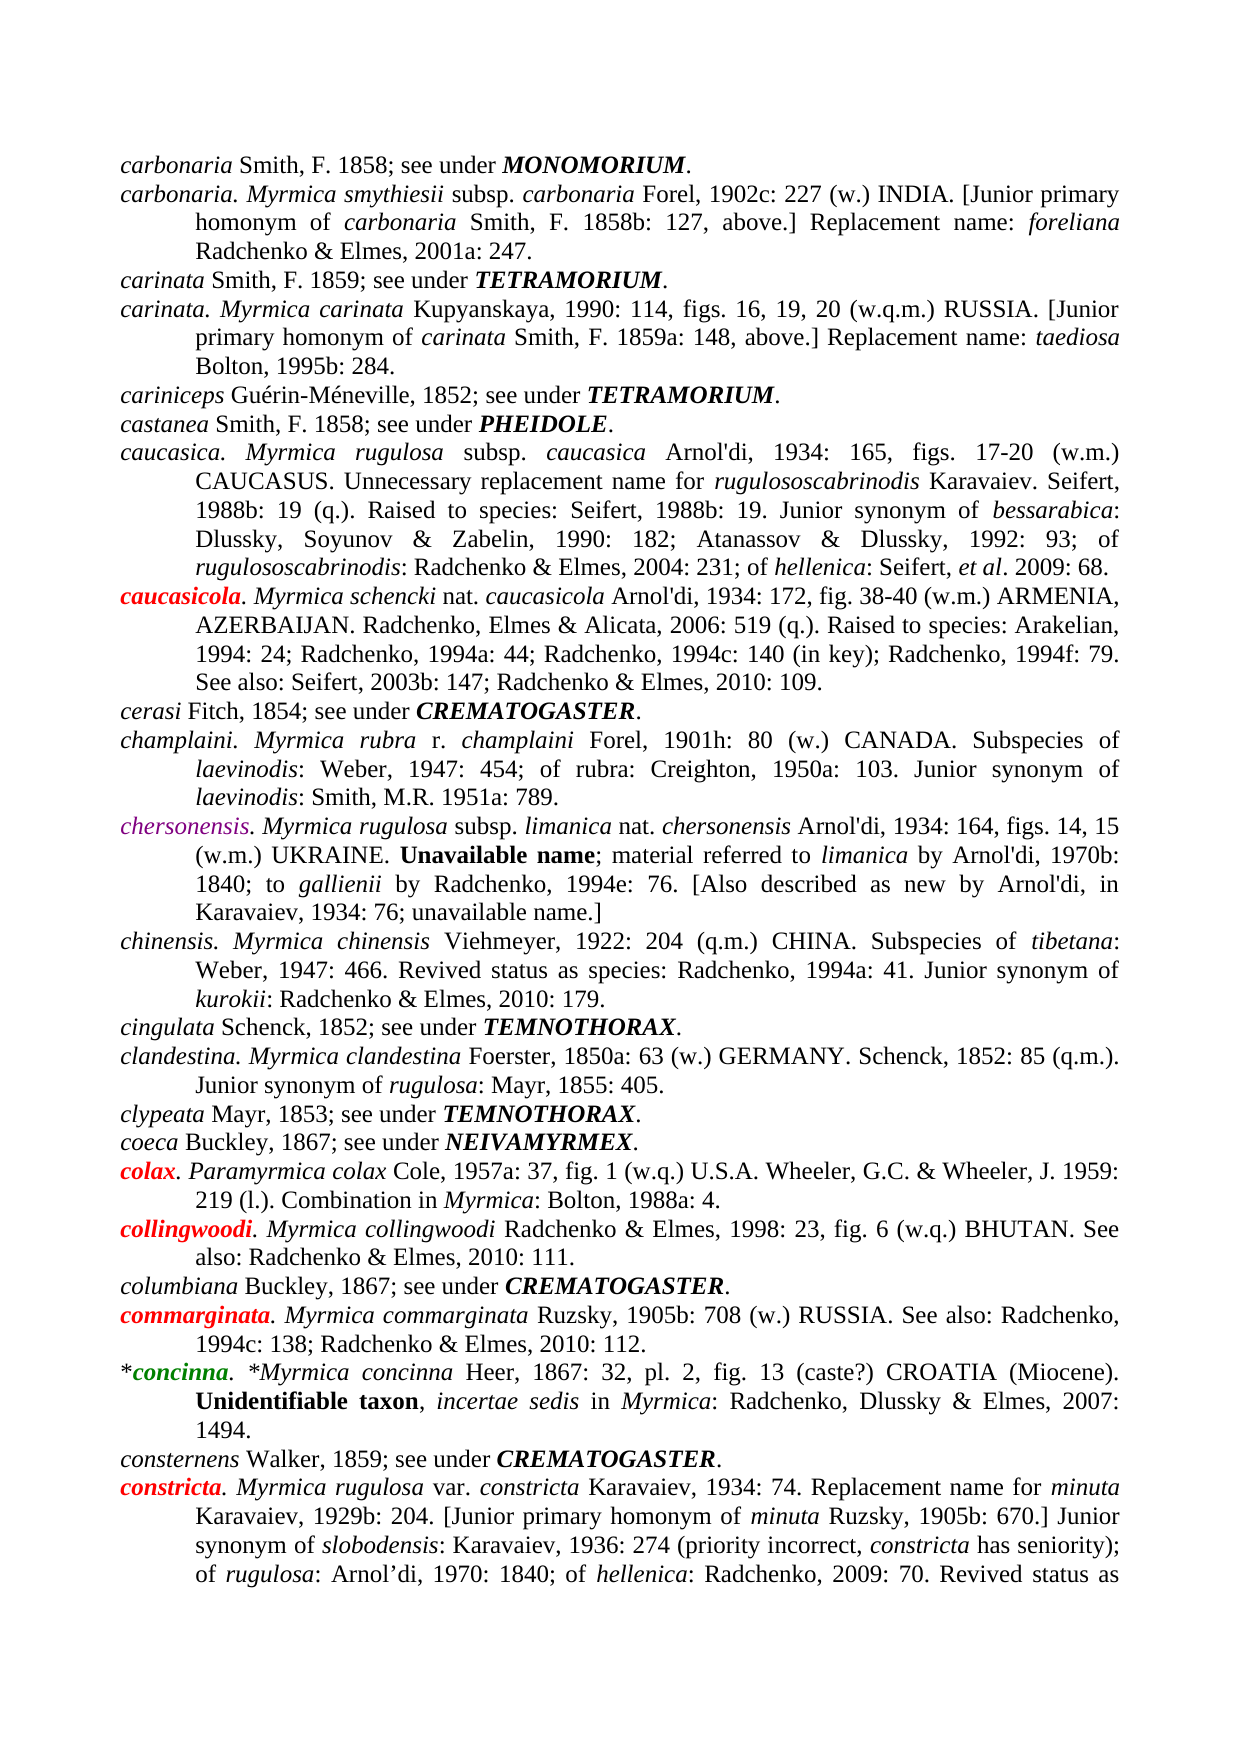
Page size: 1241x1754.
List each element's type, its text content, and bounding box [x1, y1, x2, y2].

text caucasica. Myrmica rugulosa subsp. caucasica Arnol'di, 1934: 165, figs. 17-20 (w.m.) CAUCASUS. Unnecessary replacement name for rugulososcabrinodis Karavaiev. Seifert, 1988b: 19 (q.). Raised to species: Seifert, 1988b: 19. Junior synonym of bessarabica: Dlussky, Soyunov & Zabelin, 1990: 182; Atanassov & Dlussky, 1992: 93; of rugulososcabrinodis: Radchenko & Elmes, 2004: 231; of hellenica: Seifert, et al. 2009: 68. [120, 437, 1120, 581]
text carinata Smith, F. 1859; see under TETRAMORIUM. [120, 265, 1120, 294]
text carbonaria Smith, F. 1858; see under MONOMORIUM. [120, 150, 1120, 179]
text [120, 1472, 1120, 1587]
text caucasicola. Myrmica schencki nat. caucasicola Arnol'di, 1934: 172, fig. 38-40 (w.m.) ARMENIA, AZERBAIJAN. Radchenko, Elmes & Alicata, 2006: 519 (q.). Raised to species: Arakelian, 1994: 24; Radchenko, 1994a: 44; Radchenko, 1994c: 140 (in key); Radchenko, 1994f: 79. See also: Seifert, 2003b: 147; Radchenko & Elmes, 2010: 109. [120, 581, 1120, 696]
text chersonensis. Myrmica rugulosa subsp. limanica nat. chersonensis Arnol'di, 1934: 164, figs. 14, 15 (w.m.) UKRAINE. Unavailable name; material referred to limanica by Arnol'di, 1970b: 1840; to gallienii by Radchenko, 1994e: 76. [Also described as new by Arnol'di, in Karavaiev, 1934: 76; unavailable name.] [120, 811, 1120, 926]
text carbonaria. Myrmica smythiesii subsp. carbonaria Forel, 1902c: 227 (w.) INDIA. [Junior primary homonym of carbonaria Smith, F. 1858b: 127, above.] Replacement name: foreliana Radchenko & Elmes, 2001a: 247. [120, 179, 1120, 265]
text *concinna. *Myrmica concinna Heer, 1867: 32, pl. 2, fig. 13 (caste?) CROATIA (Miocene). Unidentifiable taxon, incertae sedis in Myrmica: Radchenko, Dlussky & Elmes, 2007: 1494. [120, 1357, 1120, 1444]
text clypeata Mayr, 1853; see under TEMNOTHORAX. [120, 1099, 1120, 1127]
text castanea Smith, F. 1858; see under PHEIDOLE. [120, 409, 1120, 437]
text champlaini. Myrmica rubra r. champlaini Forel, 1901h: 80 (w.) CANADA. Subspecies of laevinodis: Weber, 1947: 454; of rubra: Creighton, 1950a: 103. Junior synonym of laevinodis: Smith, M.R. 1951a: 789. [120, 725, 1120, 811]
text coeca Buckley, 1867; see under NEIVAMYRMEX. [120, 1127, 1120, 1156]
text clandestina. Myrmica clandestina Foerster, 1850a: 63 (w.) GERMANY. Schenck, 1852: 85 (q.m.). Junior synonym of rugulosa: Mayr, 1855: 405. [120, 1041, 1120, 1099]
text consternens Walker, 1859; see under CREMATOGASTER. [120, 1444, 1120, 1472]
text collingwoodi. Myrmica collingwoodi Radchenko & Elmes, 1998: 23, fig. 6 (w.q.) BHUTAN. See also: Radchenko & Elmes, 2010: 111. [120, 1214, 1120, 1271]
text columbiana Buckley, 1867; see under CREMATOGASTER. [120, 1271, 1120, 1300]
text chinensis. Myrmica chinensis Viehmeyer, 1922: 204 (q.m.) CHINA. Subspecies of tibetana: Weber, 1947: 466. Revived status as species: Radchenko, 1994a: 41. Junior synonym of kurokii: Radchenko & Elmes, 2010: 179. [120, 926, 1120, 1012]
text cingulata Schenck, 1852; see under TEMNOTHORAX. [120, 1012, 1120, 1041]
text cariniceps Guérin-Méneville, 1852; see under TETRAMORIUM. [120, 380, 1120, 409]
text carinata. Myrmica carinata Kupyanskaya, 1990: 114, figs. 16, 19, 20 (w.q.m.) RUSSIA. [Junior primary homonym of carinata Smith, F. 1859a: 148, above.] Replacement name: taediosa Bolton, 1995b: 284. [120, 294, 1120, 380]
text colax. Paramyrmica colax Cole, 1957a: 37, fig. 1 (w.q.) U.S.A. Wheeler, G.C. & Wheeler, J. 1959: 219 (l.). Combination in Myrmica: Bolton, 1988a: 4. [120, 1156, 1120, 1214]
text commarginata. Myrmica commarginata Ruzsky, 1905b: 708 (w.) RUSSIA. See also: Radchenko, 1994c: 138; Radchenko & Elmes, 2010: 112. [120, 1300, 1120, 1357]
text cerasi Fitch, 1854; see under CREMATOGASTER. [120, 696, 1120, 725]
